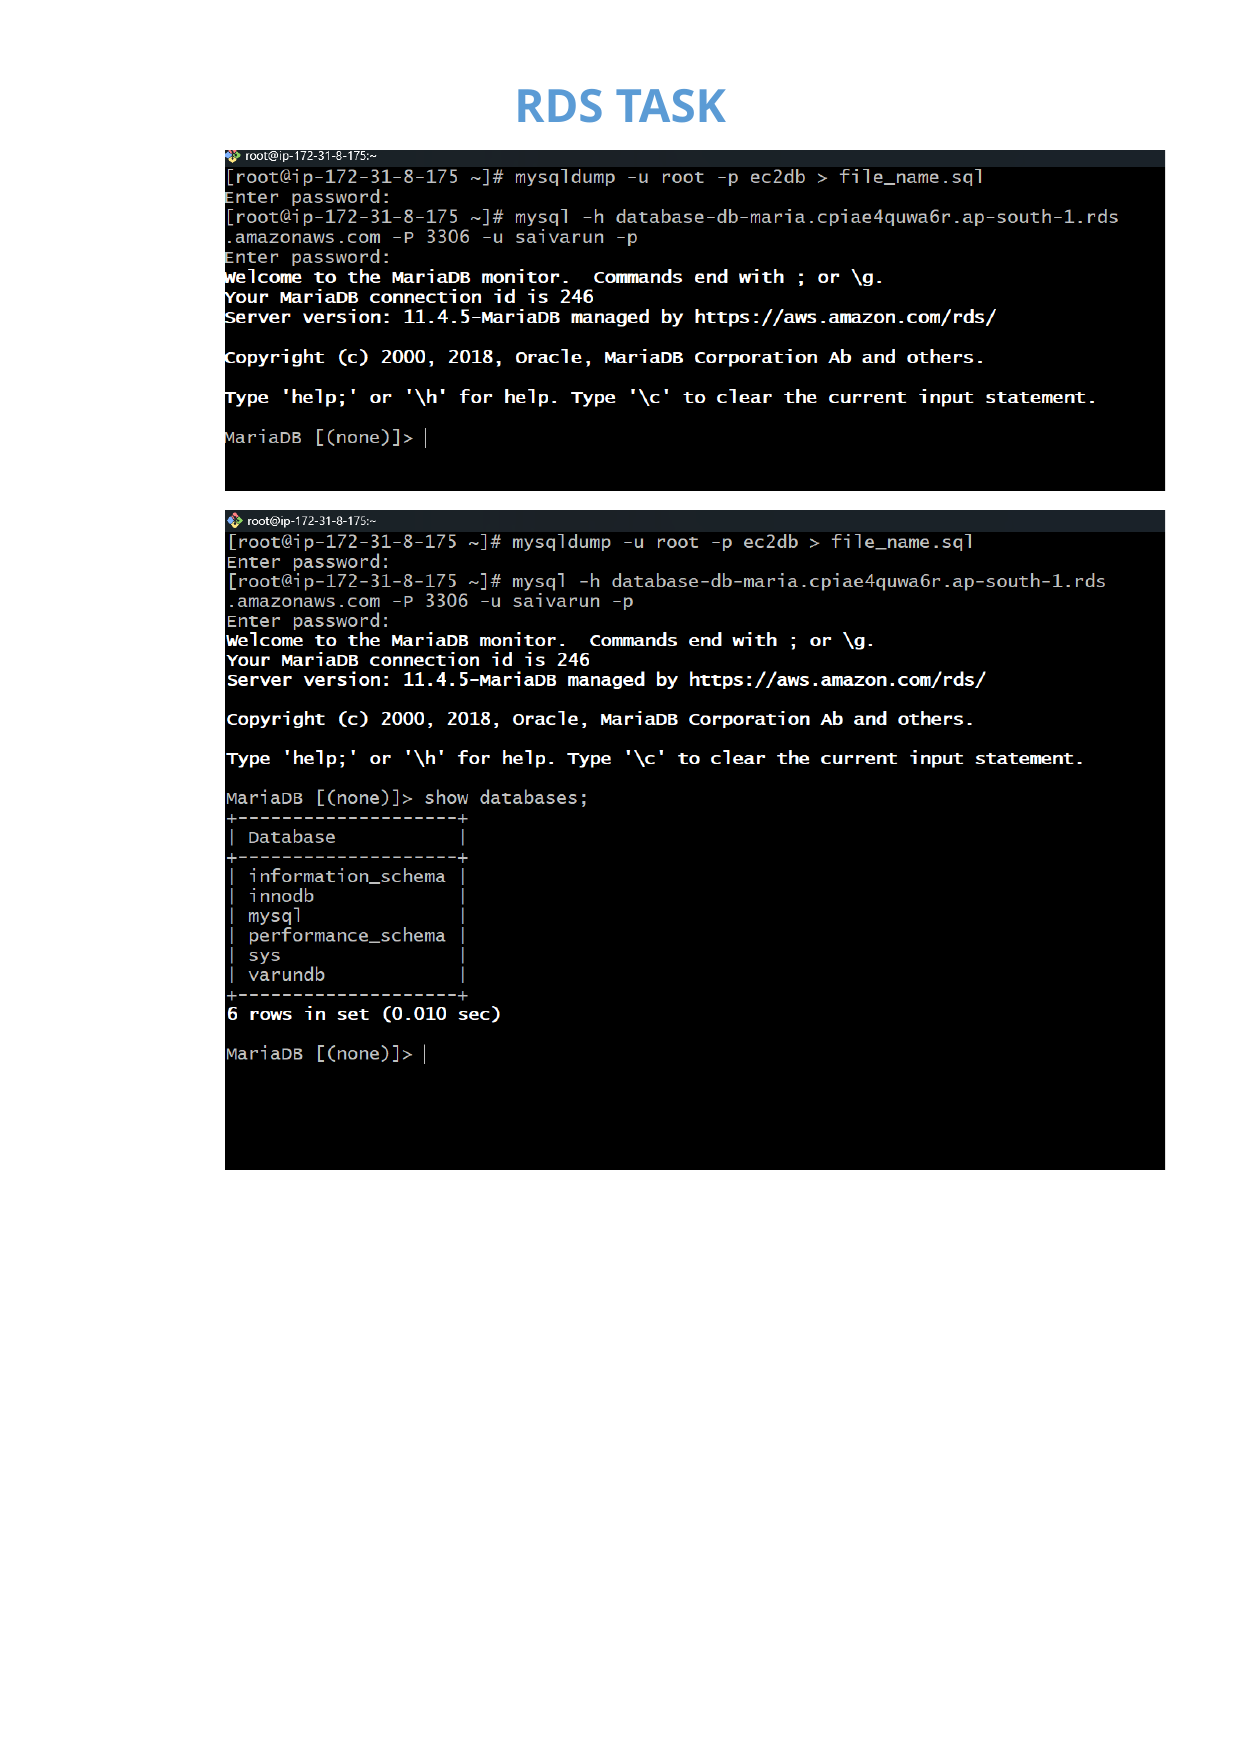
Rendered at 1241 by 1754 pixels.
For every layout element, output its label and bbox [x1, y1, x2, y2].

picture [225, 510, 1166, 1170]
picture [225, 150, 1166, 491]
